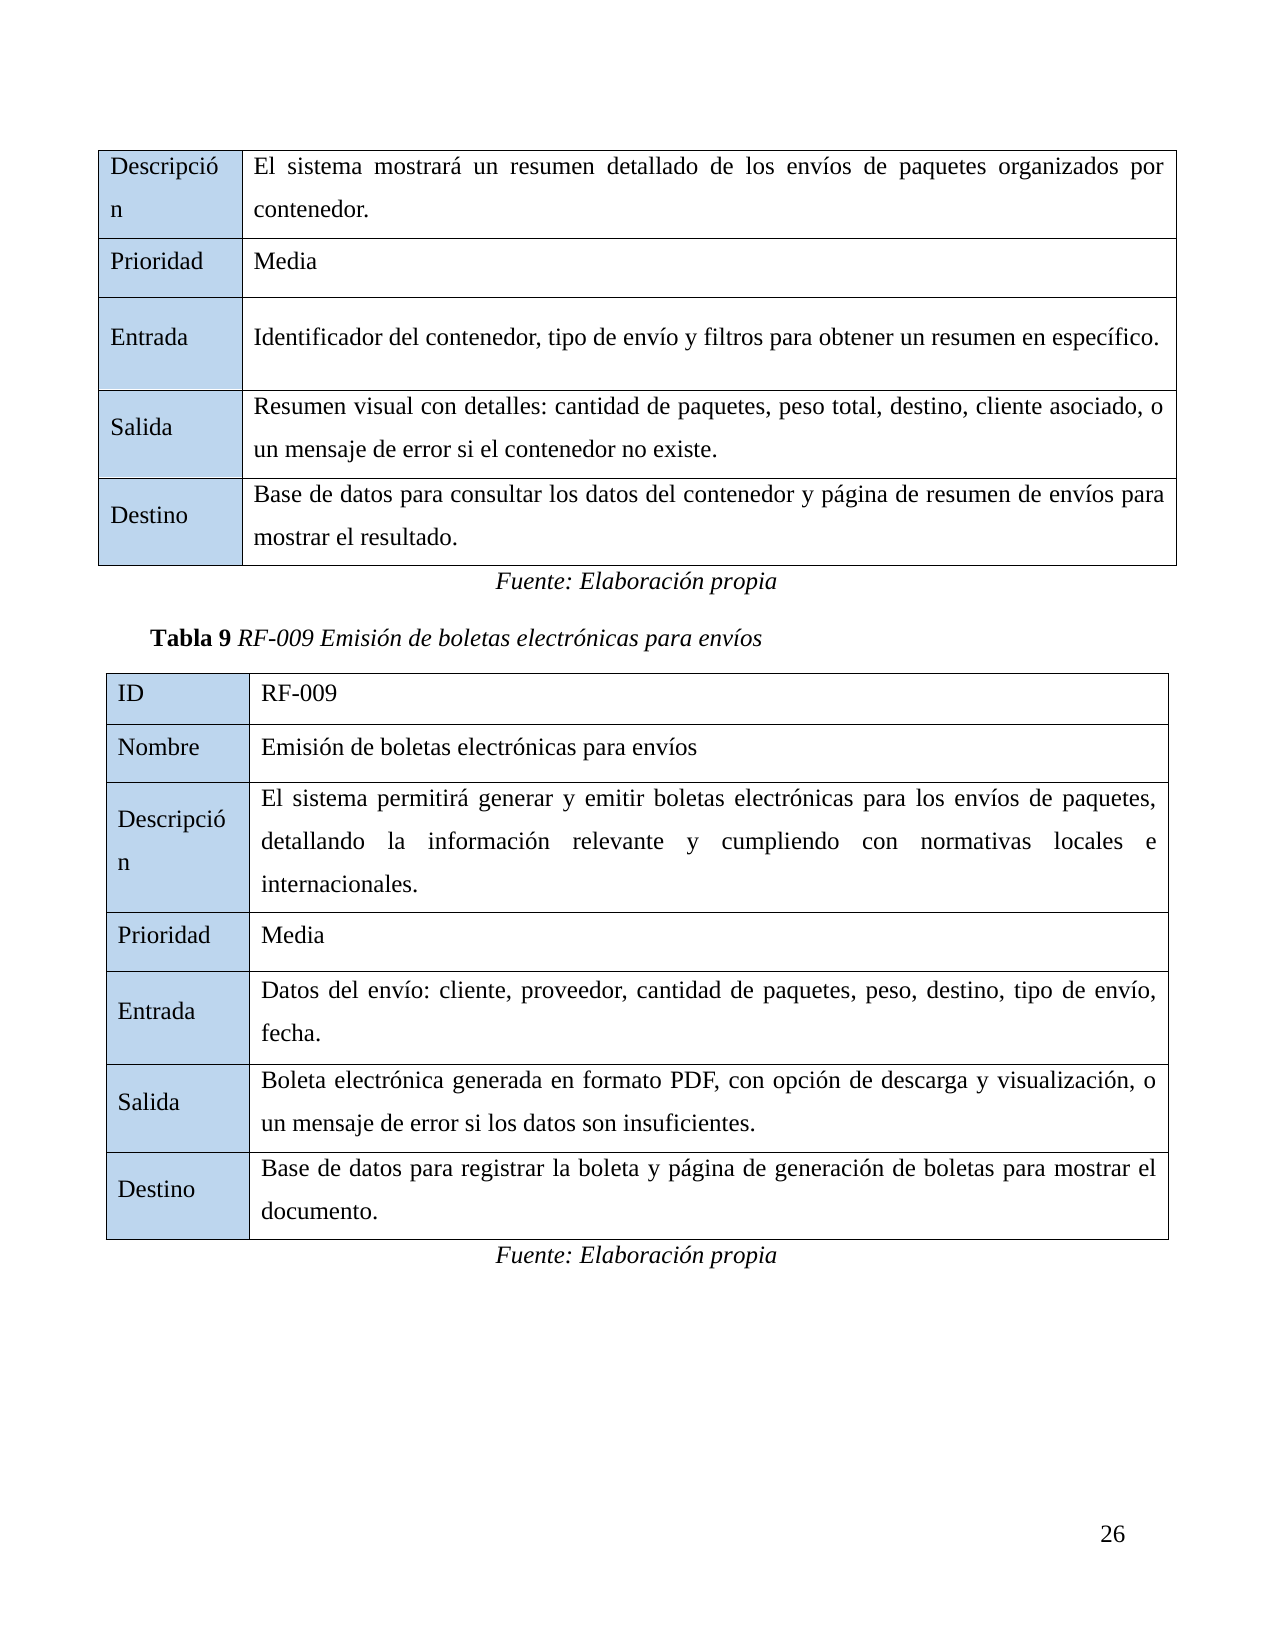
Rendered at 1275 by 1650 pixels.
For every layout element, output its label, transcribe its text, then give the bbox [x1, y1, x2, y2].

table_cell Prioridad [99, 239, 242, 297]
table_cell Salida [107, 1065, 249, 1152]
table_cell Resumen visual con detalles: cantidad de paquetes, peso total, destino, cliente asociado, o un mensaje de error si el contenedor no existe. [243, 391, 1176, 477]
table_cell Prioridad [107, 913, 249, 971]
table_cell Salida [99, 391, 242, 477]
table_cell Nombre [107, 725, 249, 782]
table_cell Entrada [107, 972, 249, 1064]
table_cell Emisión de boletas electrónicas para envíos [250, 725, 1168, 782]
table_cell Media [243, 239, 1176, 297]
table_cell Media [250, 913, 1168, 971]
table_header RF-009 [250, 674, 1168, 724]
table_cell Destino [99, 479, 242, 565]
table_cell Base de datos para registrar la boleta y página de generación de boletas para mostrar el documento. [250, 1153, 1168, 1239]
text Fuente: Elaboración propia [150, 566, 1125, 595]
table_cell Entrada [99, 298, 242, 389]
table_cell El sistema permitirá generar y emitir boletas electrónicas para los envíos de paquetes, detallando la información relevante y cumpliendo con normativas locales e internacionales. [250, 783, 1168, 912]
table_cell Identificador del contenedor, tipo de envío y filtros para obtener un resumen en específico. [243, 298, 1176, 389]
table_header ID [107, 674, 249, 724]
table_cell Descripción [107, 783, 249, 912]
table_cell Destino [107, 1153, 249, 1239]
text Fuente: Elaboración propia [150, 1240, 1125, 1269]
table_cell Descripción [99, 151, 242, 238]
text Tabla 9 RF-009 Emisión de boletas electrónicas para envíos [150, 623, 1125, 652]
table_cell Datos del envío: cliente, proveedor, cantidad de paquetes, peso, destino, tipo de envío, fecha. [250, 972, 1168, 1064]
table_cell El sistema mostrará un resumen detallado de los envíos de paquetes organizados por contenedor. [243, 151, 1176, 238]
table_cell Base de datos para consultar los datos del contenedor y página de resumen de envíos para mostrar el resultado. [243, 479, 1176, 565]
table_cell Boleta electrónica generada en formato PDF, con opción de descarga y visualización, o un mensaje de error si los datos son insuficientes. [250, 1065, 1168, 1152]
